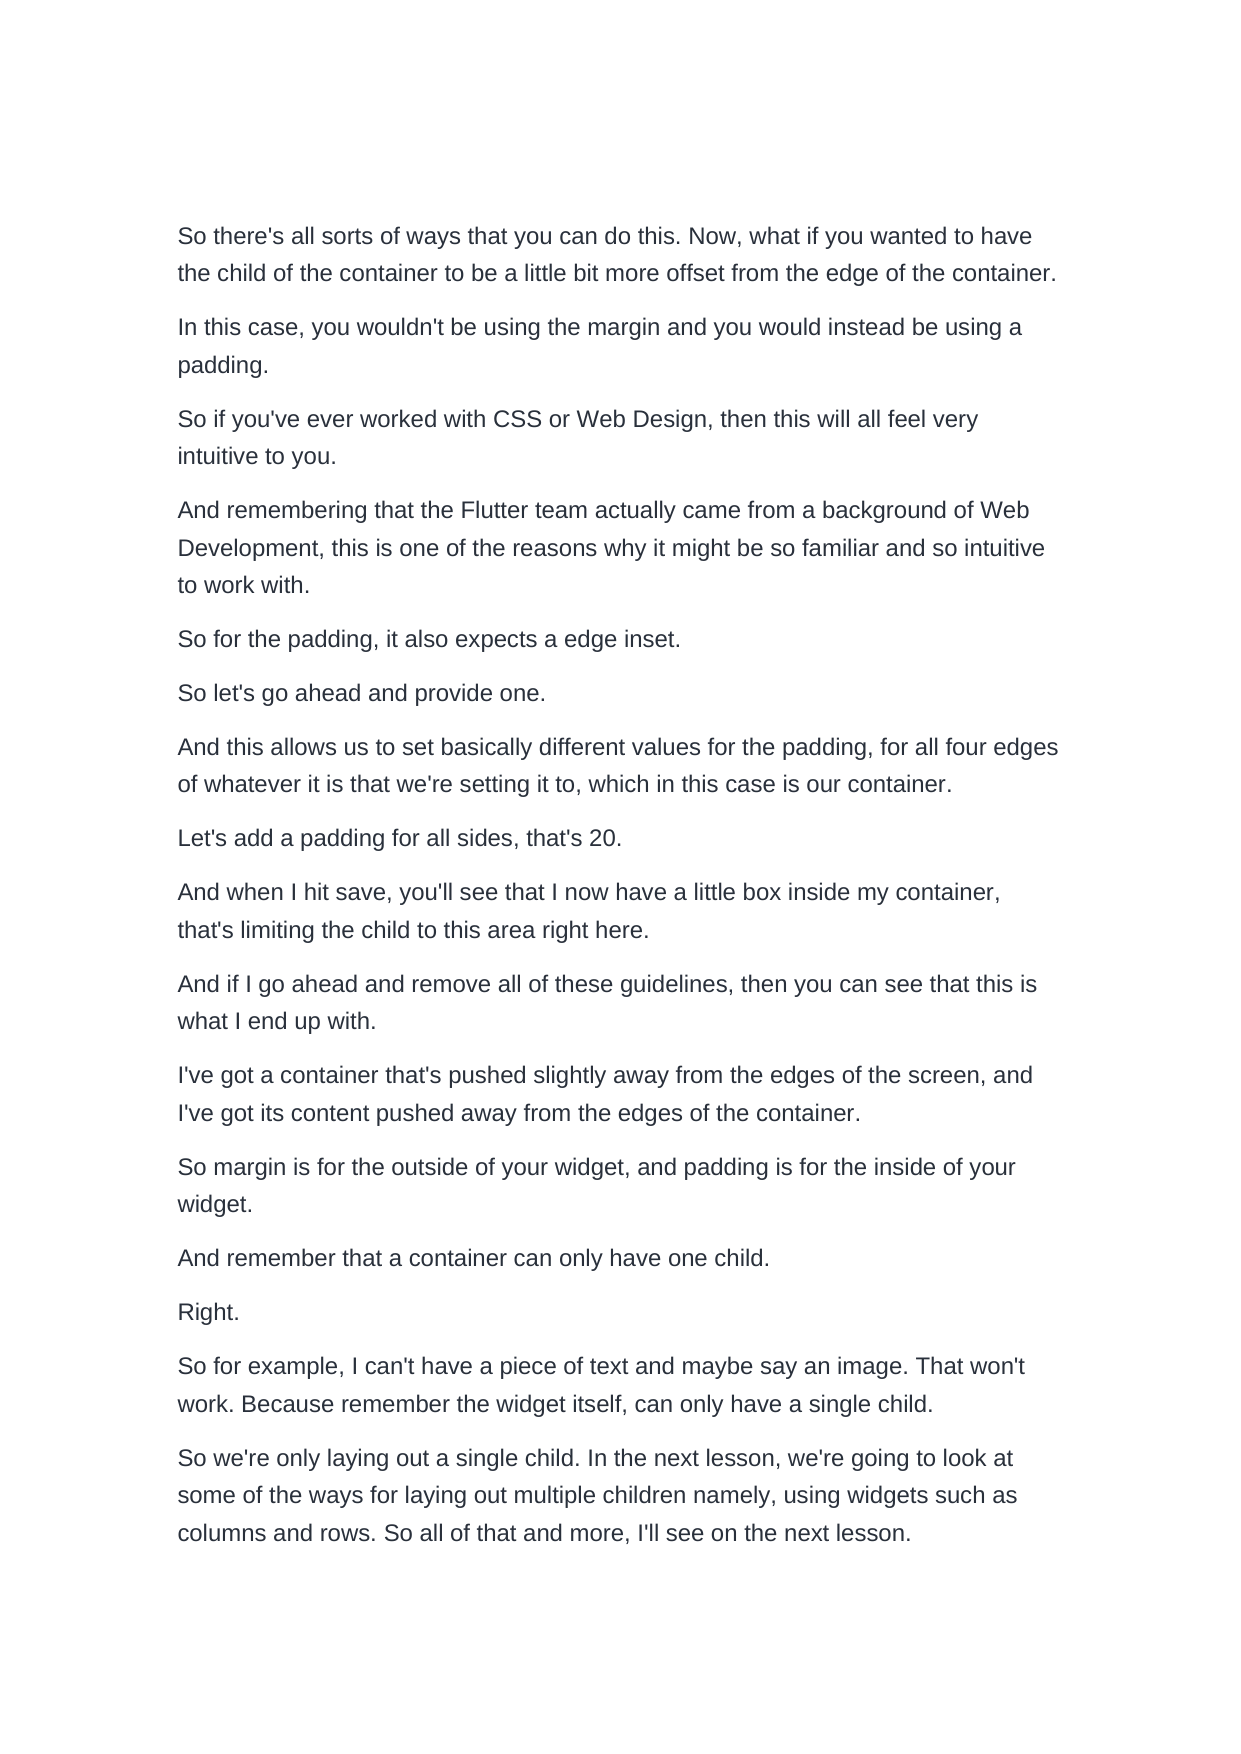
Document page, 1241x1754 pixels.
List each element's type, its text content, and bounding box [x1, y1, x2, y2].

text So margin is for the outside of your widget, and padding is for the inside of your widget. [177, 1148, 1063, 1223]
text And when I hit save, you'll see that I now have a little box inside my container, that's limiting the child to this area right here. [177, 873, 1063, 948]
text Let's add a padding for all sides, that's 20. [177, 819, 1063, 857]
text Right. [177, 1293, 1063, 1331]
text And remember that a container can only have one child. [177, 1239, 1063, 1277]
text I've got a container that's pushed slightly away from the edges of the screen, and I've got its content pushed away from the edges of the container. [177, 1056, 1063, 1131]
text So there's all sorts of ways that you can do this. Now, what if you wanted to have the child of the container to be a little bit more offset from the edge of the container. [177, 217, 1063, 292]
text So for the padding, it also expects a edge inset. [177, 620, 1063, 658]
text And this allows us to set basically different values for the padding, for all four edges of whatever it is that we're setting it to, which in this case is our container. [177, 728, 1063, 803]
text So we're only laying out a single child. In the next lesson, we're going to look at some of the ways for laying out multiple children namely, using widgets such as columns and rows. So all of that and more, I'll see on the next lesson. [177, 1439, 1063, 1551]
text In this case, you wouldn't be using the margin and you would instead be using a padding. [177, 308, 1063, 383]
text So for example, I can't have a piece of text and maybe say an image. That won't work. Because remember the widget itself, can only have a single child. [177, 1347, 1063, 1422]
text And if I go ahead and remove all of these guidelines, then you can see that this is what I end up with. [177, 965, 1063, 1040]
text And remembering that the Flutter team actually came from a background of Web Development, this is one of the reasons why it might be so familiar and so intuitive to work with. [177, 491, 1063, 604]
text So if you've ever worked with CSS or Web Design, then this will all feel very intuitive to you. [177, 400, 1063, 475]
text So let's go ahead and provide one. [177, 674, 1063, 712]
